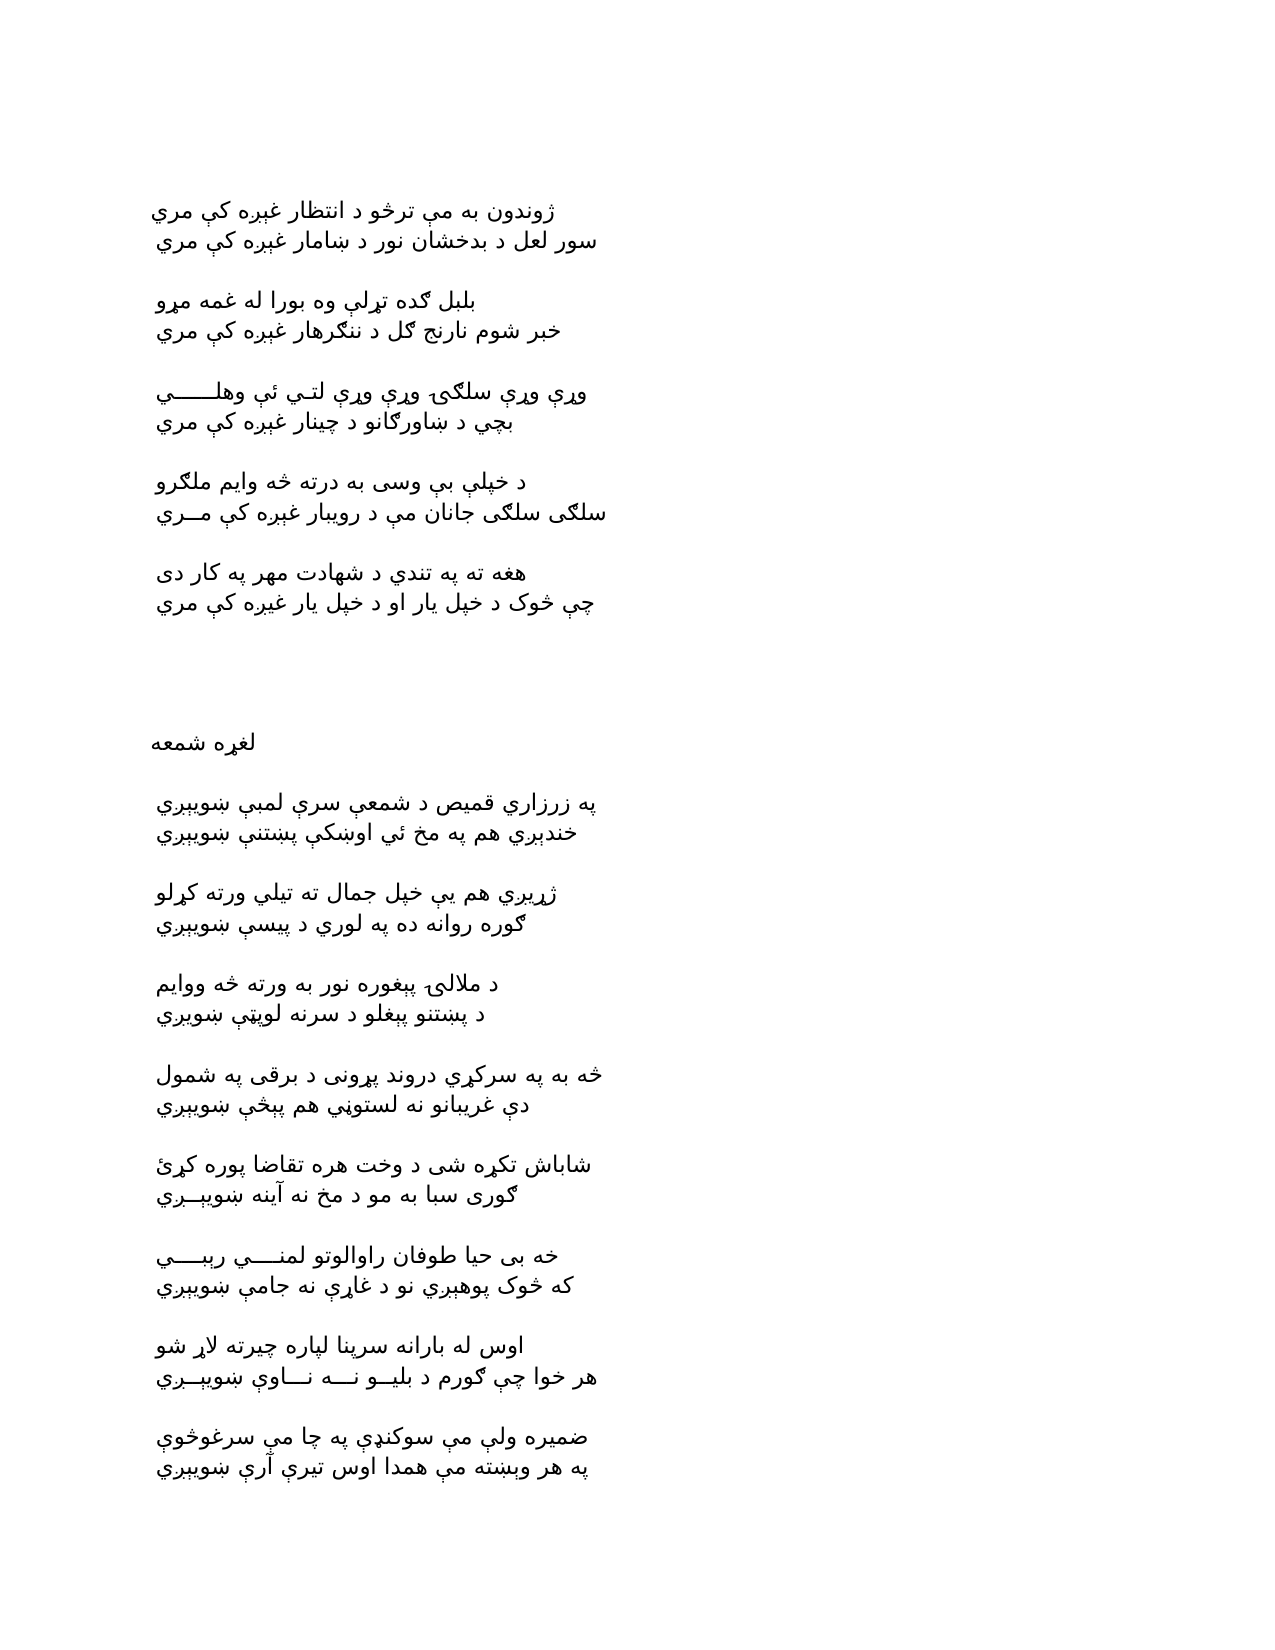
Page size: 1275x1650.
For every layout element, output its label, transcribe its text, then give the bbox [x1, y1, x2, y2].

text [150, 729, 1125, 1481]
text ژوندون به مې ترڅو د انتظار غېږه کې مري سور لعل د بدخشان نور د ښامار غېږه کې مري بلبل ګده تړلې وه بورا له غمه مړو خبر شوم نارنج ګل د ننګرهار غېږه کې مري وړې وړې سلګۍ وړې وړې لتـي ئې وهلــــــي بچي د ښاورګانو د چينار غېږه کې مري د خپلې بې وسی به درته څه وایم ملګرو سلګی سلګی جانان مې د رویبار غېږه کې مــري هغه ته په تندي د شهادت مهر په کار دی چې څوک د خپل یار او د خپل یار غیږه کې مري [150, 197, 1125, 616]
